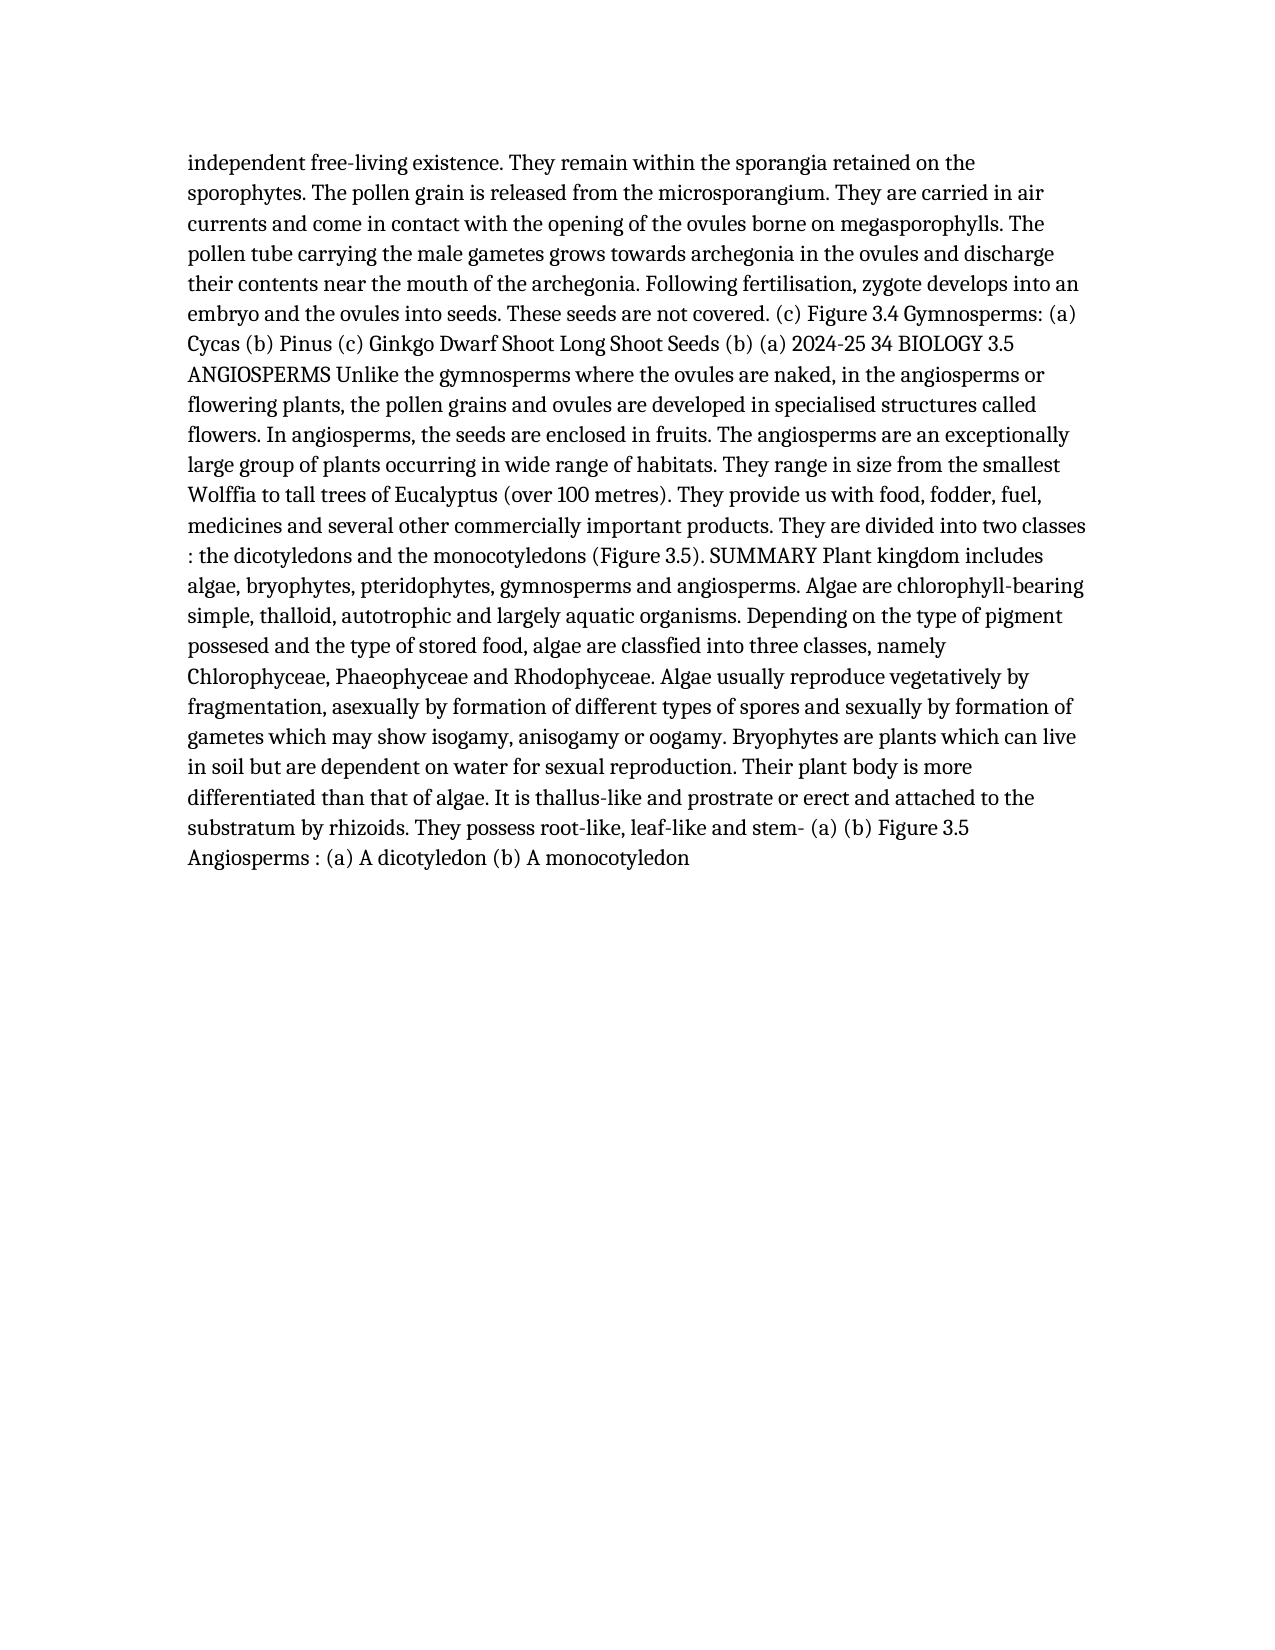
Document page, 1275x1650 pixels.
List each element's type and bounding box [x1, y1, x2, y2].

text [187, 150, 1087, 871]
